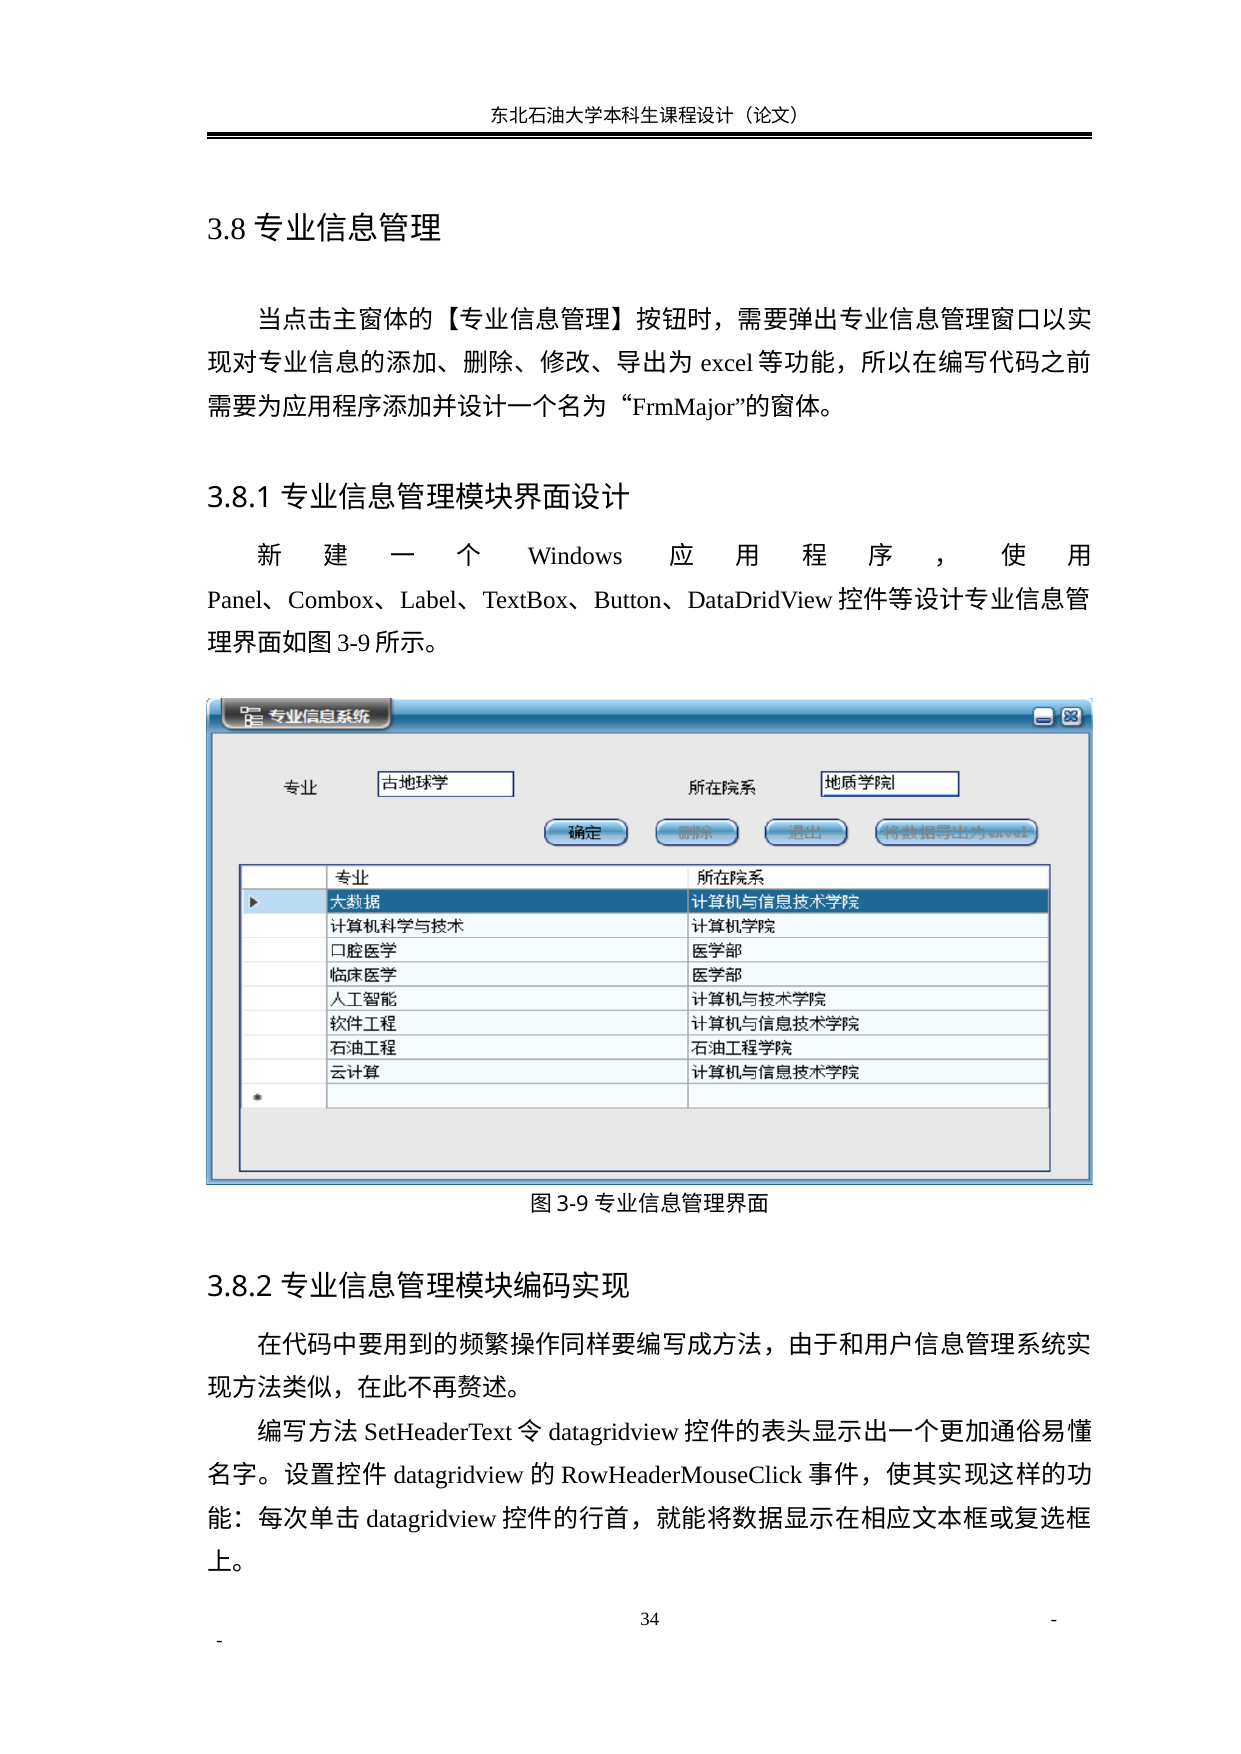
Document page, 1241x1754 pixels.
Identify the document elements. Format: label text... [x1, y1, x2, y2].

text 在代码中要用到的频繁操作同样要编写成方法，由于和用户信息管理系统实现方法类似，在此不再赘述。 [207, 1324, 1092, 1404]
picture [206, 698, 1093, 1185]
text 当点击主窗体的【专业信息管理】按钮时，需要弹出专业信息管理窗口以实现对专业信息的添加、删除、修改、导出为excel等功能，所以在编写代码之前需要为应用程序添加并设计一个名为“FrmMajor”的窗体。 [207, 299, 1092, 422]
text 新建一个Windows应用程序，使用Panel、Combox、Label、TextBox、Button、DataDridView控件等设计专业信息管理界面如图3-9所示。 [207, 536, 1092, 659]
subtitle 3.8 专业信息管理 [207, 193, 1092, 258]
text 图3-9 专业信息管理界面 [207, 1186, 1092, 1218]
subtitle 3.8.2 专业信息管理模块编码实现 [207, 1251, 1092, 1316]
text 编写方法SetHeaderText令datagridview控件的表头显示出一个更加通俗易懂名字。设置控件datagridview的RowHeaderMouseClick事件，使其实现这样的功能：每次单击datagridview控件的行首，就能将数据显示在相应文本框或复选框上。 [207, 1411, 1092, 1578]
subtitle 3.8.1 专业信息管理模块界面设计 [207, 462, 1092, 527]
